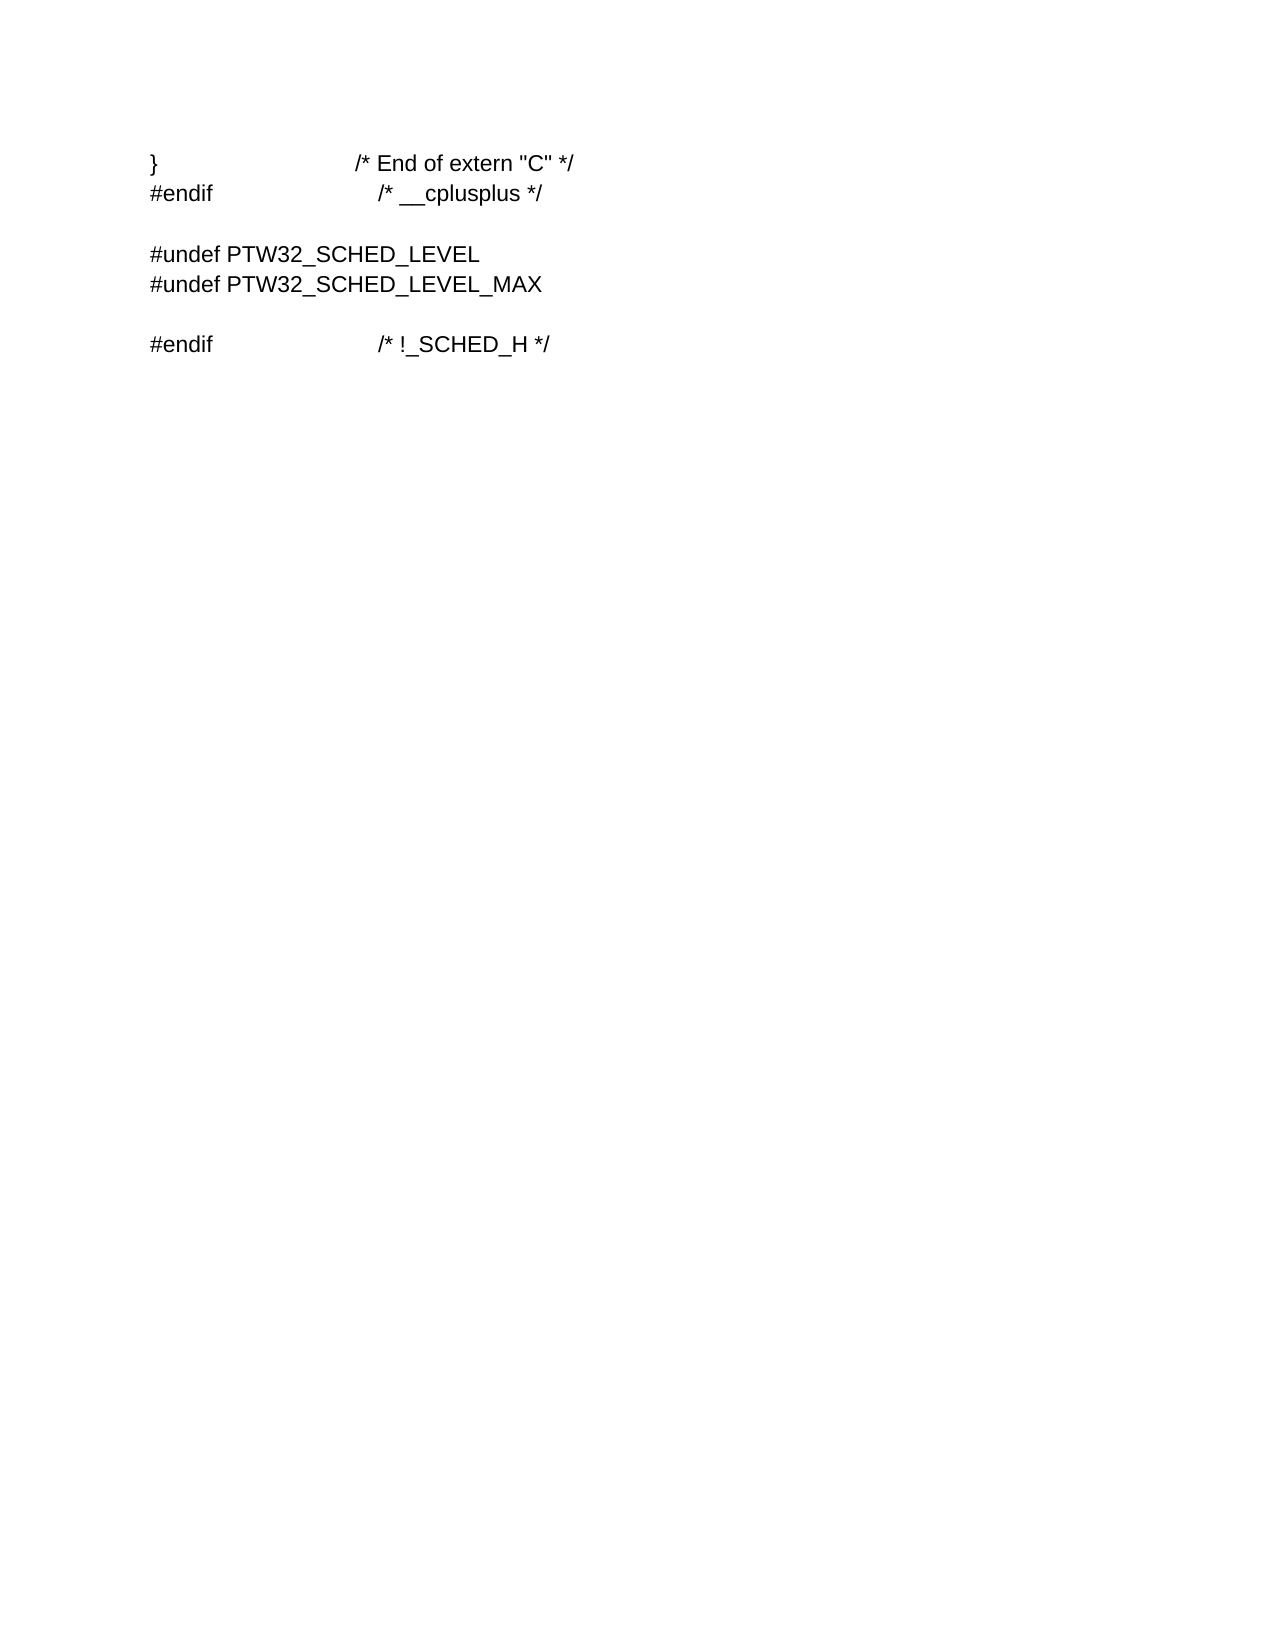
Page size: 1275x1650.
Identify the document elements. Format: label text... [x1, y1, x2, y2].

text } /* End of extern "C" */ [150, 150, 1125, 176]
text #endif /* !_SCHED_H */ [150, 331, 1125, 358]
text #undef PTW32_SCHED_LEVEL [150, 241, 1125, 267]
text #undef PTW32_SCHED_LEVEL_MAX [150, 271, 1125, 297]
text #endif /* __cplusplus */ [150, 180, 1125, 207]
